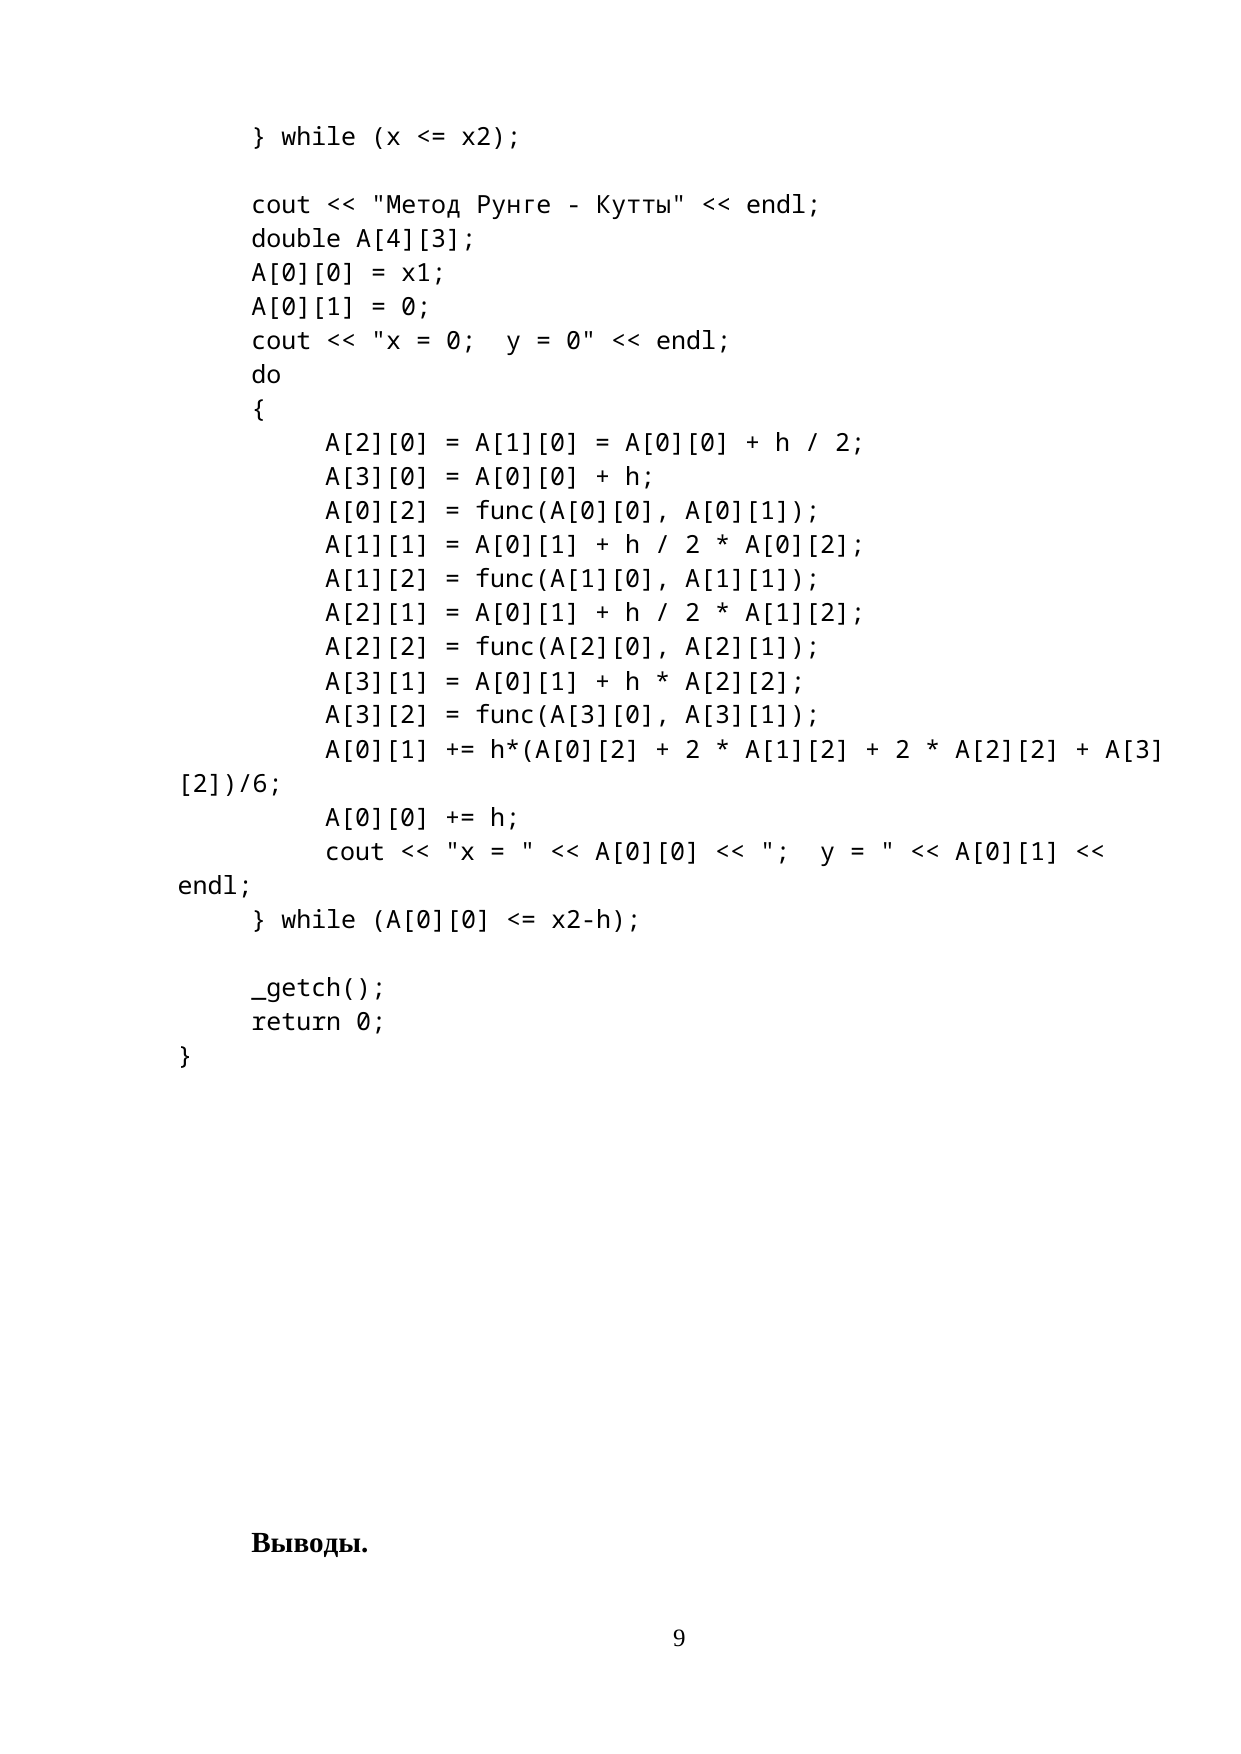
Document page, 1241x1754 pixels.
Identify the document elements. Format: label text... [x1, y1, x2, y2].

text A[0][1] += h*(A[0][2] + 2 * A[1][2] + 2 * A[2][2] + A[3][2])/6; [177, 731, 1181, 799]
text A[1][2] = func(A[1][0], A[1][1]); [177, 561, 1181, 595]
text } [177, 1038, 1181, 1072]
text } while (x <= x2); [177, 118, 1181, 152]
text Выводы. [177, 1525, 1181, 1558]
text A[2][1] = A[0][1] + h / 2 * A[1][2]; [177, 595, 1181, 629]
text _getch(); [177, 970, 1181, 1004]
text A[0][0] += h; [177, 799, 1181, 833]
text A[0][1] = 0; [177, 288, 1181, 322]
text A[0][0] = x1; [177, 254, 1181, 288]
text A[3][1] = A[0][1] + h * A[2][2]; [177, 663, 1181, 697]
text A[3][2] = func(A[3][0], A[3][1]); [177, 697, 1181, 731]
text A[2][0] = A[1][0] = A[0][0] + h / 2; [177, 425, 1181, 459]
text A[0][2] = func(A[0][0], A[0][1]); [177, 493, 1181, 527]
text } while (A[0][0] <= x2-h); [177, 902, 1181, 936]
text double A[4][3]; [177, 220, 1181, 254]
text { [177, 391, 1181, 425]
text return 0; [177, 1004, 1181, 1038]
text cout << "Метод Рунге - Кутты" << endl; [177, 186, 1181, 220]
text A[1][1] = A[0][1] + h / 2 * A[0][2]; [177, 527, 1181, 561]
text cout << "x = 0; y = 0" << endl; [177, 322, 1181, 357]
text do [177, 357, 1181, 391]
text A[3][0] = A[0][0] + h; [177, 459, 1181, 493]
text A[2][2] = func(A[2][0], A[2][1]); [177, 629, 1181, 663]
text cout << "x = " << A[0][0] << "; y = " << A[0][1] << endl; [177, 833, 1181, 902]
